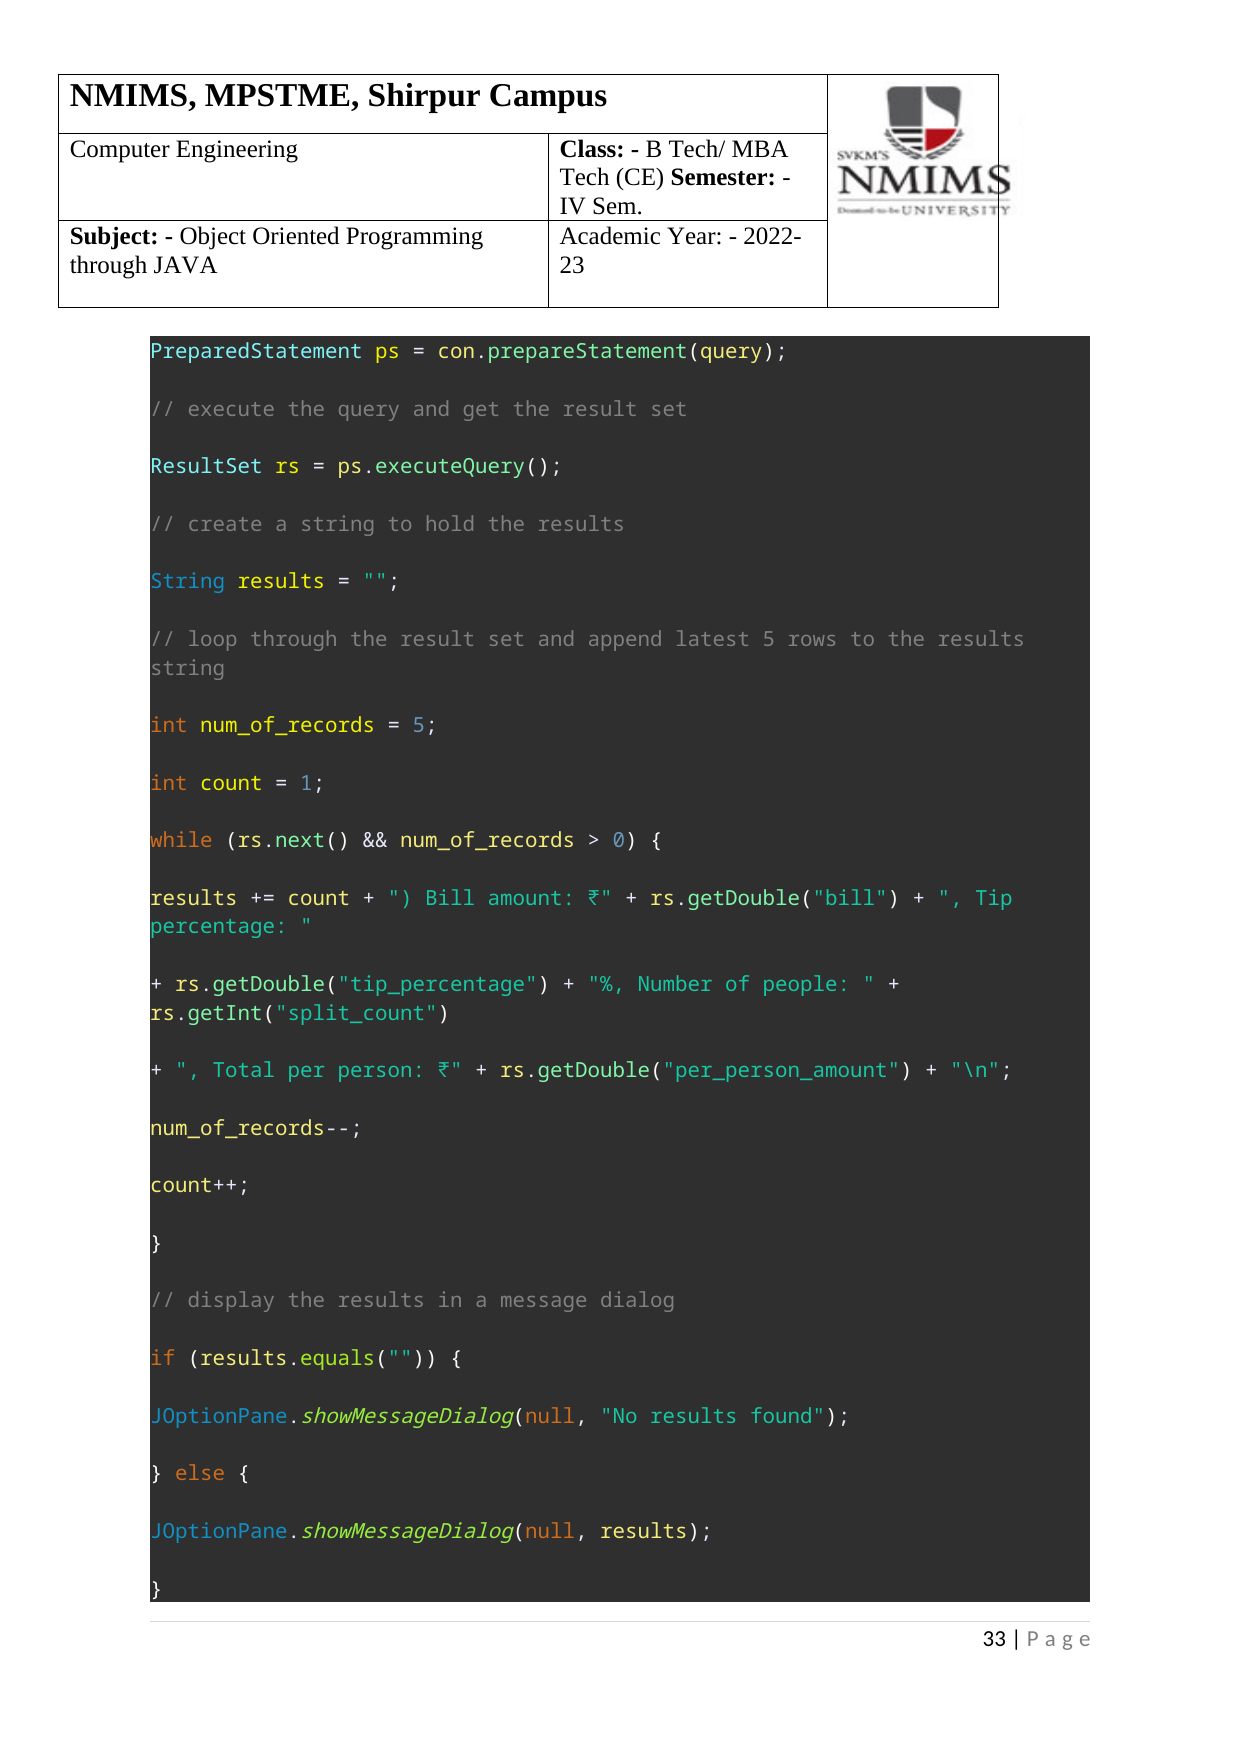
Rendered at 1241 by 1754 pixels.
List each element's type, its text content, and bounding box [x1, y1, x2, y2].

text while (rs.next() && num_of_records > 0) { [150, 826, 1090, 854]
text results += count + ") Bill amount: ₹" + rs.getDouble("bill") + ", Tip percentage: " [150, 883, 1090, 940]
text } [150, 1574, 1090, 1602]
text // loop through the result set and append latest 5 rows to the results string [150, 624, 1090, 681]
picture [828, 81, 998, 221]
text count++; [150, 1170, 1090, 1199]
text JOptionPane.showMessageDialog(null, results); [150, 1516, 1090, 1544]
text String results = ""; [150, 567, 1090, 595]
text JOptionPane.showMessageDialog(null, "No results found"); [150, 1401, 1090, 1429]
text num_of_records--; [150, 1113, 1090, 1141]
text // execute the query and get the result set [150, 394, 1090, 422]
text if (results.equals("")) { [150, 1343, 1090, 1372]
text int num_of_records = 5; [150, 710, 1090, 739]
text // display the results in a message dialog [150, 1286, 1090, 1314]
text } [150, 1228, 1090, 1256]
text ResultSet rs = ps.executeQuery(); [150, 451, 1090, 480]
text } else { [150, 1458, 1090, 1487]
text + rs.getDouble("tip_percentage") + "%, Number of people: " + rs.getInt("split_count") [150, 969, 1090, 1026]
text int count = 1; [150, 768, 1090, 796]
text // create a string to hold the results [150, 509, 1090, 537]
picture [999, 81, 1027, 221]
text PreparedStatement ps = con.prepareStatement(query); [150, 336, 1090, 365]
text + ", Total per person: ₹" + rs.getDouble("per_person_amount") + "\n"; [150, 1055, 1090, 1084]
